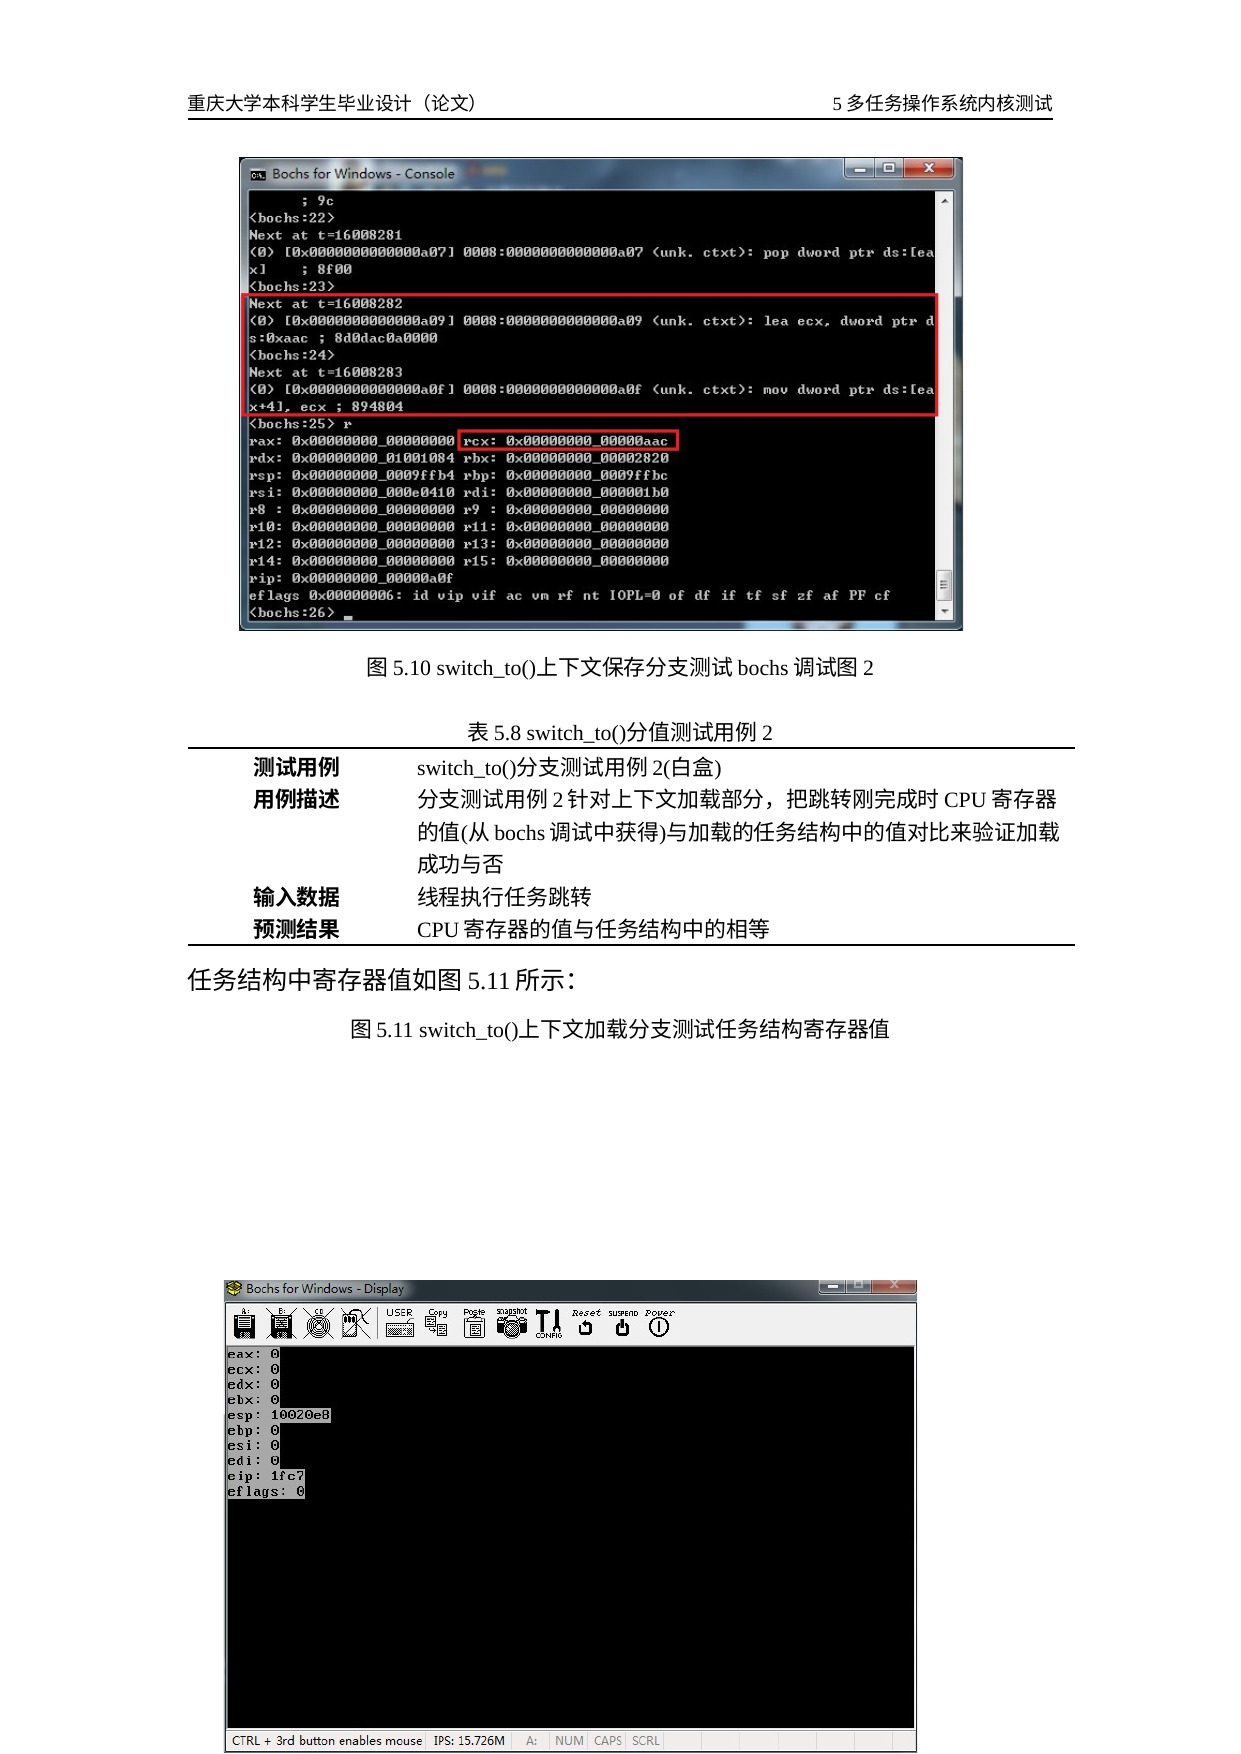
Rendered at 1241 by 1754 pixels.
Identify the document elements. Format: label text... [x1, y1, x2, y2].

picture [223, 1280, 918, 1753]
text 任务结构中寄存器值如图5.11所示： [187, 946, 1053, 1011]
table_header switch_to()分支测试用例2(白盒) [406, 749, 1075, 782]
table_cell 分支测试用例2针对上下文加载部分，把跳转刚完成时CPU寄存器的值(从bochs调试中获得)与加载的任务结构中的值对比来验证加载成功与否 [406, 782, 1075, 879]
text 图5.10 switch_to()上下文保存分支测试bochs调试图2 [187, 162, 1053, 682]
table_cell 线程执行任务跳转 [406, 879, 1075, 912]
table_cell 预测结果 [188, 912, 406, 944]
table_cell 输入数据 [188, 879, 406, 912]
picture [239, 157, 964, 162]
table_cell CPU寄存器的值与任务结构中的相等 [406, 912, 1075, 944]
table_cell 用例描述 [188, 782, 406, 879]
table_header 测试用例 [188, 749, 406, 782]
text 表5.8 switch_to()分值测试用例2 [187, 714, 1053, 747]
text 图5.11 switch_to()上下文加载分支测试任务结构寄存器值 [187, 1011, 1053, 1044]
